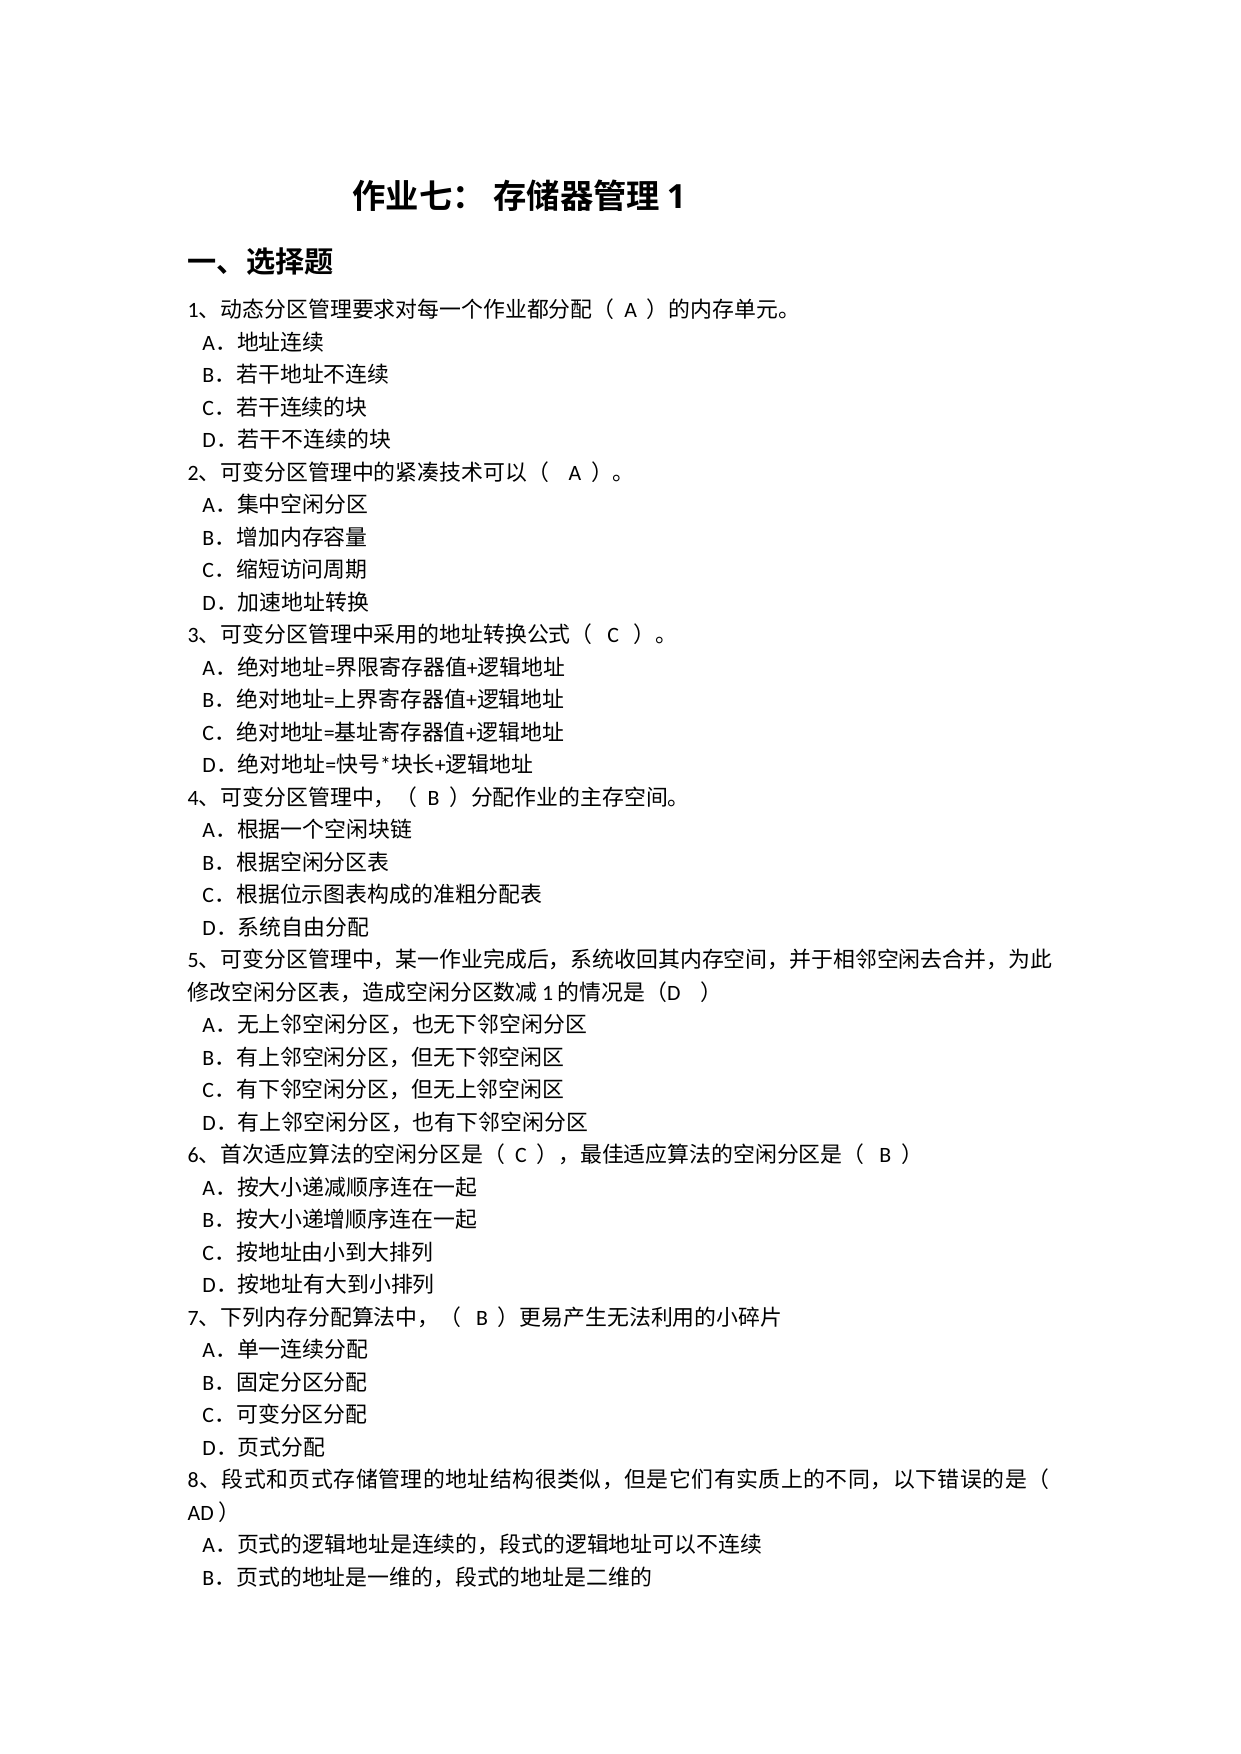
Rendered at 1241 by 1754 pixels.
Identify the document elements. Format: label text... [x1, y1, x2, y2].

text D．系统自由分配 [187, 909, 1053, 942]
text 8、段式和页式存储管理的地址结构很类似，但是它们有实质上的不同，以下错误的是（ AD ） [187, 1462, 1053, 1527]
text C．缩短访问周期 [187, 552, 1053, 584]
text B．根据空闲分区表 [187, 844, 1053, 877]
text B．固定分区分配 [187, 1364, 1053, 1397]
text A．无上邻空闲分区，也无下邻空闲分区 [187, 1007, 1053, 1039]
text B．增加内存容量 [187, 519, 1053, 552]
text 2、可变分区管理中的紧凑技术可以（ A ）。 [187, 454, 1053, 487]
text 6、首次适应算法的空闲分区是（ C ），最佳适应算法的空闲分区是（ B ） [187, 1137, 1053, 1169]
text D．有上邻空闲分区，也有下邻空闲分区 [187, 1104, 1053, 1137]
text 作业七： 存储器管理1 [187, 162, 1053, 227]
text B．页式的地址是一维的，段式的地址是二维的 [187, 1559, 1053, 1592]
text 1、动态分区管理要求对每一个作业都分配（ A ）的内存单元。 [187, 292, 1053, 324]
text 一、选择题 [187, 227, 1053, 292]
text B．按大小递增顺序连在一起 [187, 1202, 1053, 1234]
text A．绝对地址=界限寄存器值+逻辑地址 [187, 649, 1053, 682]
text C．按地址由小到大排列 [187, 1234, 1053, 1267]
text C．可变分区分配 [187, 1397, 1053, 1429]
text C．绝对地址=基址寄存器值+逻辑地址 [187, 714, 1053, 747]
text B．有上邻空闲分区，但无下邻空闲区 [187, 1039, 1053, 1072]
text B．若干地址不连续 [187, 357, 1053, 389]
text C．有下邻空闲分区，但无上邻空闲区 [187, 1072, 1053, 1104]
text D．按地址有大到小排列 [187, 1267, 1053, 1299]
text C．若干连续的块 [187, 389, 1053, 422]
text A．按大小递减顺序连在一起 [187, 1169, 1053, 1202]
text 3、可变分区管理中采用的地址转换公式（ C ）。 [187, 617, 1053, 649]
text A．地址连续 [187, 324, 1053, 357]
text A．单一连续分配 [187, 1332, 1053, 1364]
text D．加速地址转换 [187, 584, 1053, 617]
text B．绝对地址=上界寄存器值+逻辑地址 [187, 682, 1053, 714]
text D．绝对地址=快号*块长+逻辑地址 [187, 747, 1053, 779]
text C．根据位示图表构成的准粗分配表 [187, 877, 1053, 909]
text 5、可变分区管理中，某一作业完成后，系统收回其内存空间，并于相邻空闲去合并，为此修改空闲分区表，造成空闲分区数减1的情况是（D ） [187, 942, 1053, 1007]
text D．页式分配 [187, 1429, 1053, 1462]
text A．集中空闲分区 [187, 487, 1053, 519]
text D．若干不连续的块 [187, 422, 1053, 454]
text A．根据一个空闲块链 [187, 812, 1053, 844]
text 4、可变分区管理中，（ B ）分配作业的主存空间。 [187, 779, 1053, 812]
text 7、下列内存分配算法中，（ B ）更易产生无法利用的小碎片 [187, 1299, 1053, 1332]
text A．页式的逻辑地址是连续的，段式的逻辑地址可以不连续 [187, 1527, 1053, 1559]
